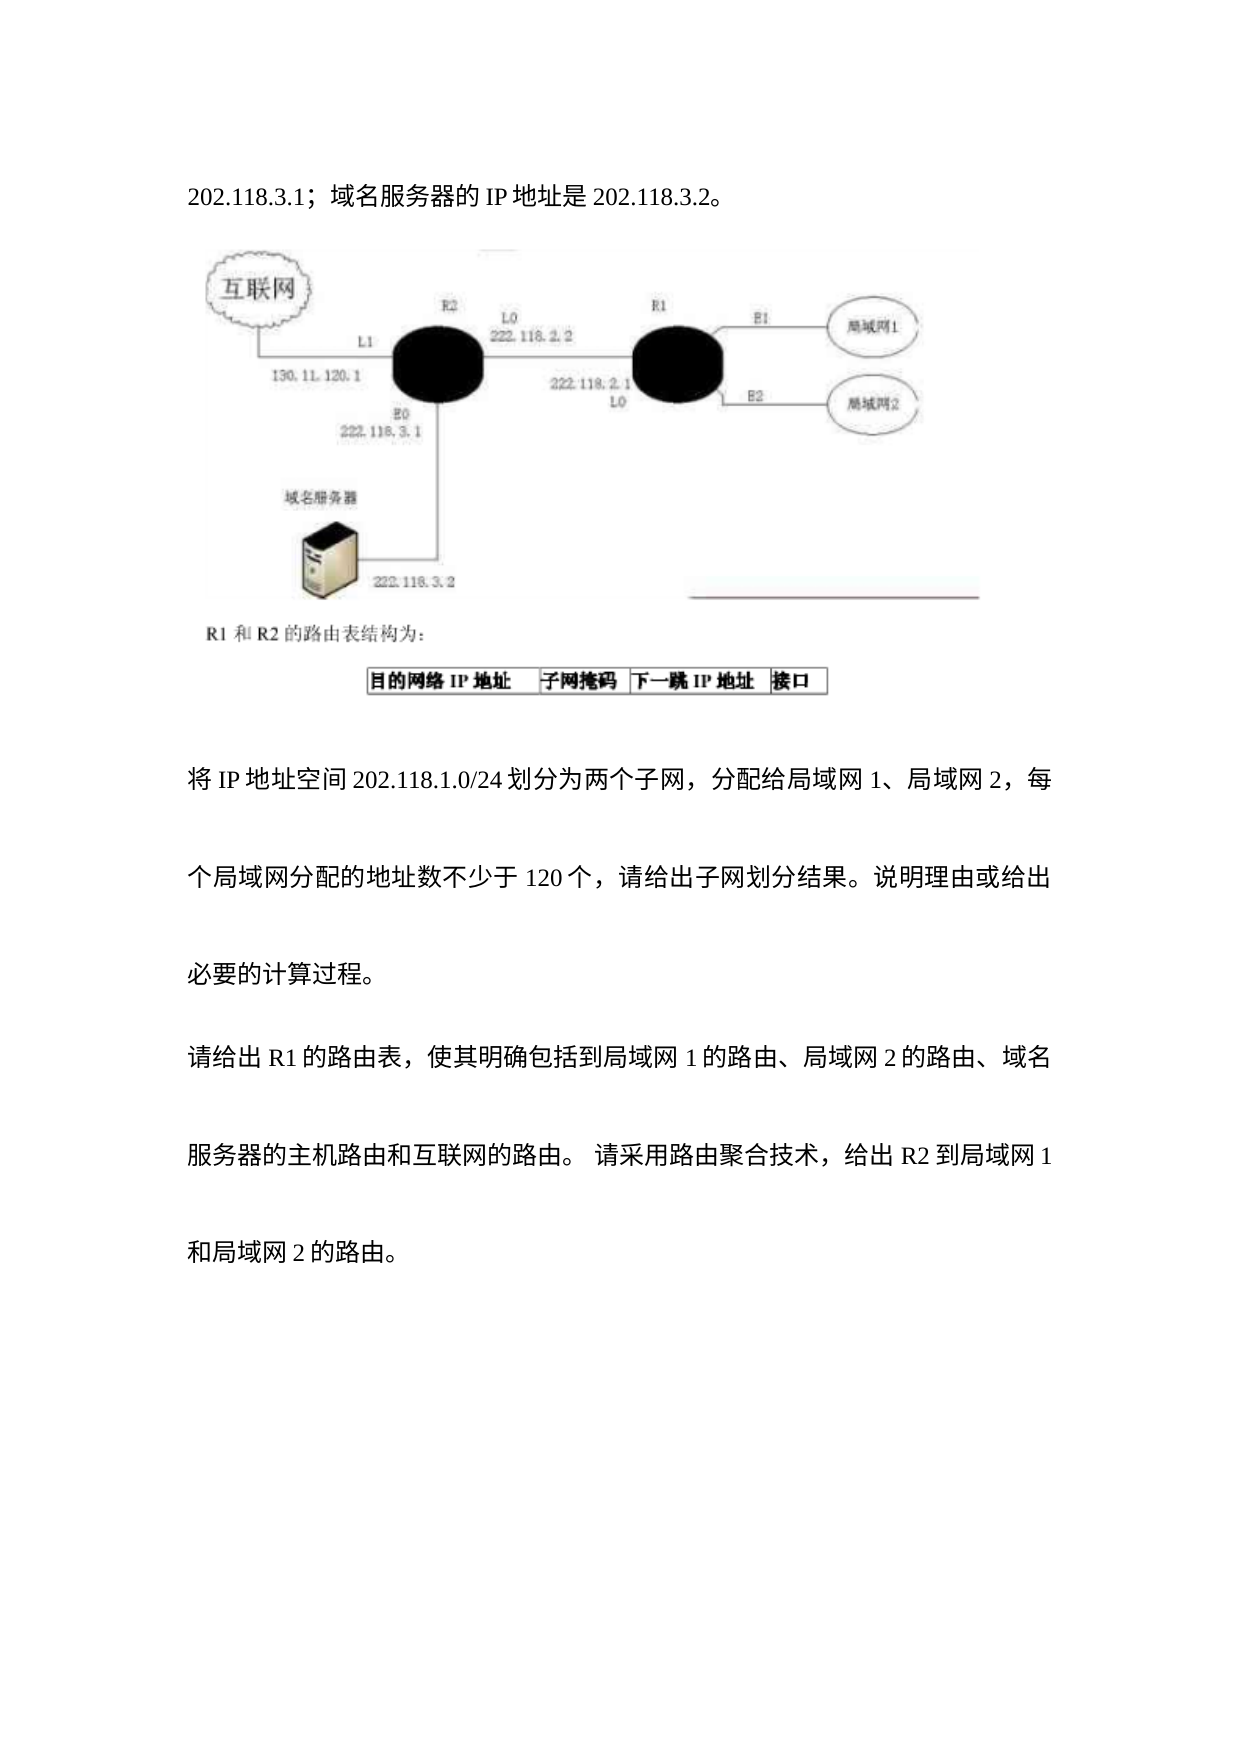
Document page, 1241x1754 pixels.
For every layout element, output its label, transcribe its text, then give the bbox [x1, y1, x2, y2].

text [187, 162, 1053, 227]
picture [198, 245, 988, 697]
text 请给出R1的路由表，使其明确包括到局域网1的路由、局域网2的路由、域名服务器的主机路由和互联网的路由。 请采用路由聚合技术，给出R2到局域网1和局域网2的路由。 [187, 1023, 1053, 1283]
text 将IP地址空间202.118.1.0/24划分为两个子网，分配给局域网1、局域网2，每个局域网分配的地址数不少于120个，请给出子网划分结果。说明理由或给出必要的计算过程。 [187, 745, 1053, 1005]
